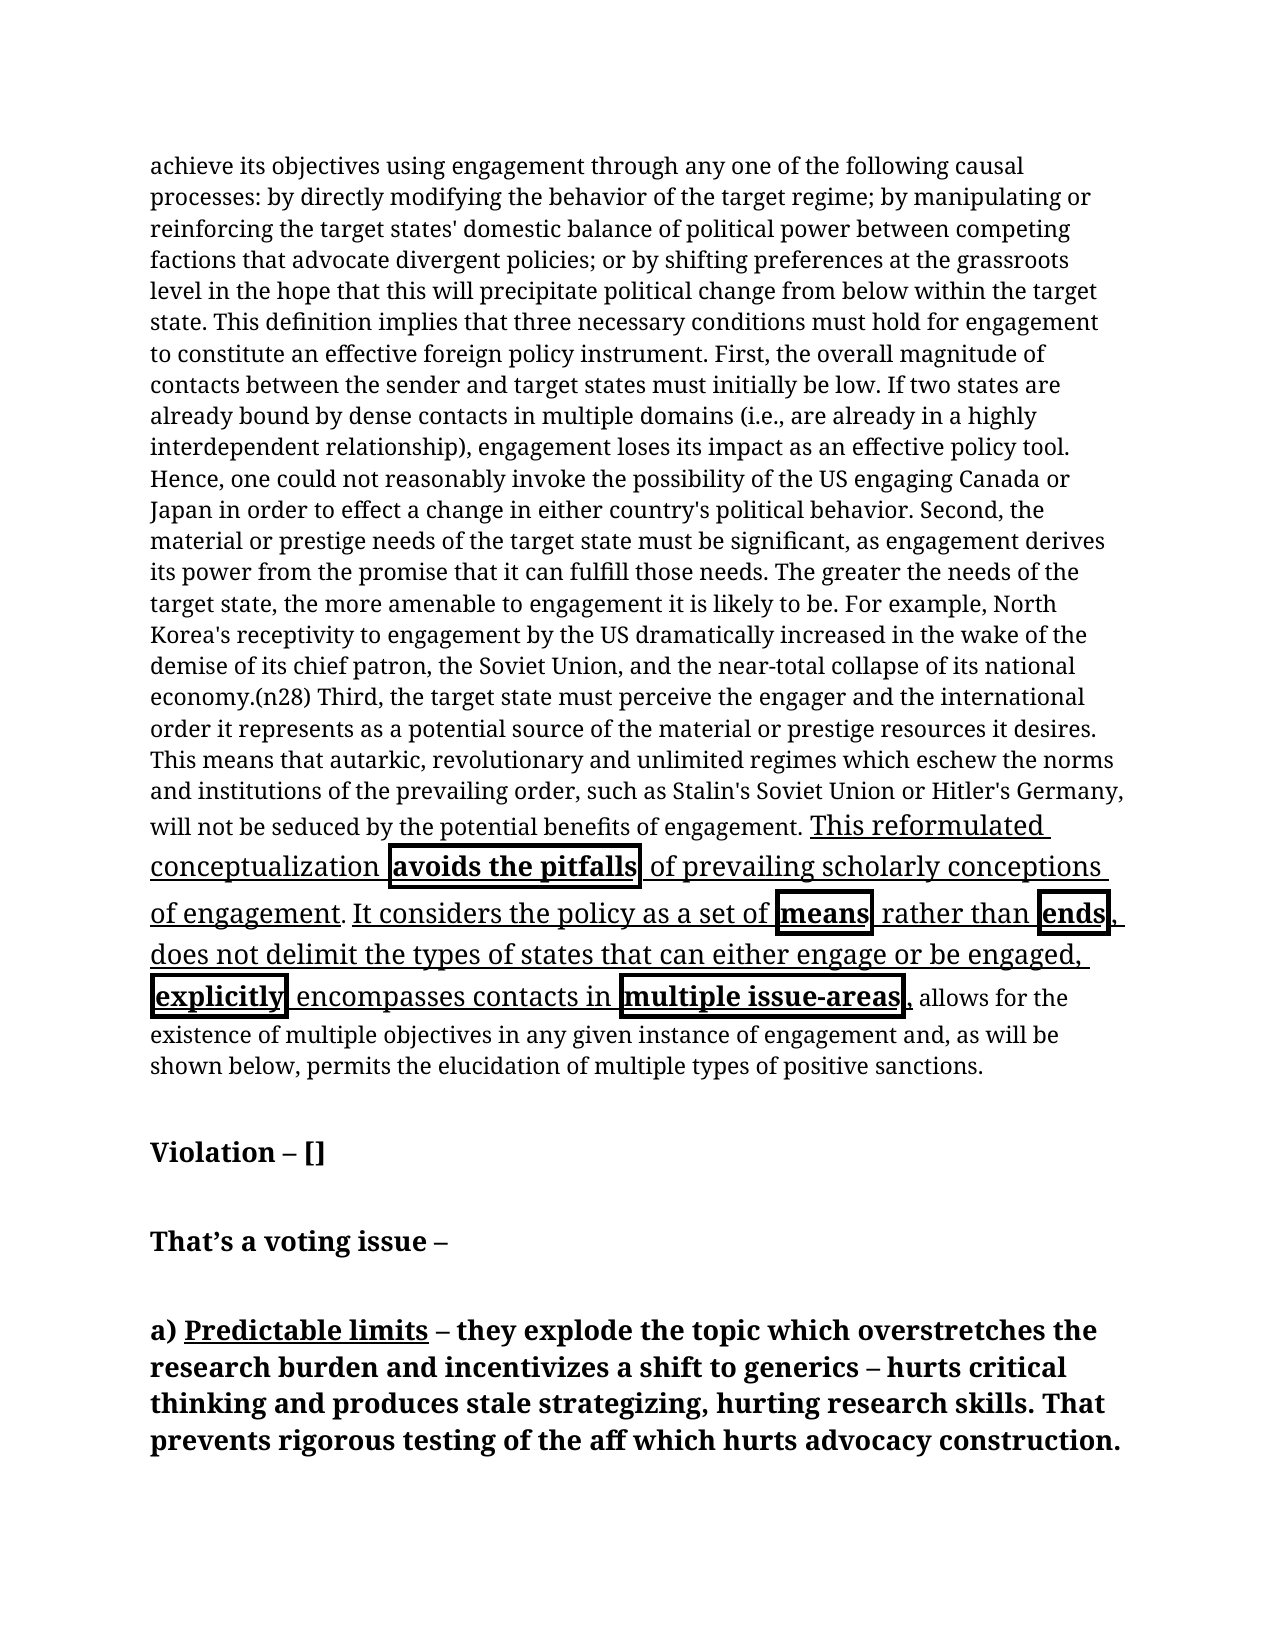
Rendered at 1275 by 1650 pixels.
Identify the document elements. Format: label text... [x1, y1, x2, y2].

subtitle Violation – [] [150, 1133, 1125, 1170]
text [150, 150, 1125, 1081]
subtitle That’s a voting issue – [150, 1222, 1125, 1259]
subtitle a) Predictable limits – they explode the topic which overstretches the research burden and incentivizes a shift to generics – hurts critical thinking and produces stale strategizing, hurting research skills. That prevents rigorous testing of the aff which hurts advocacy construction. [150, 1311, 1125, 1459]
